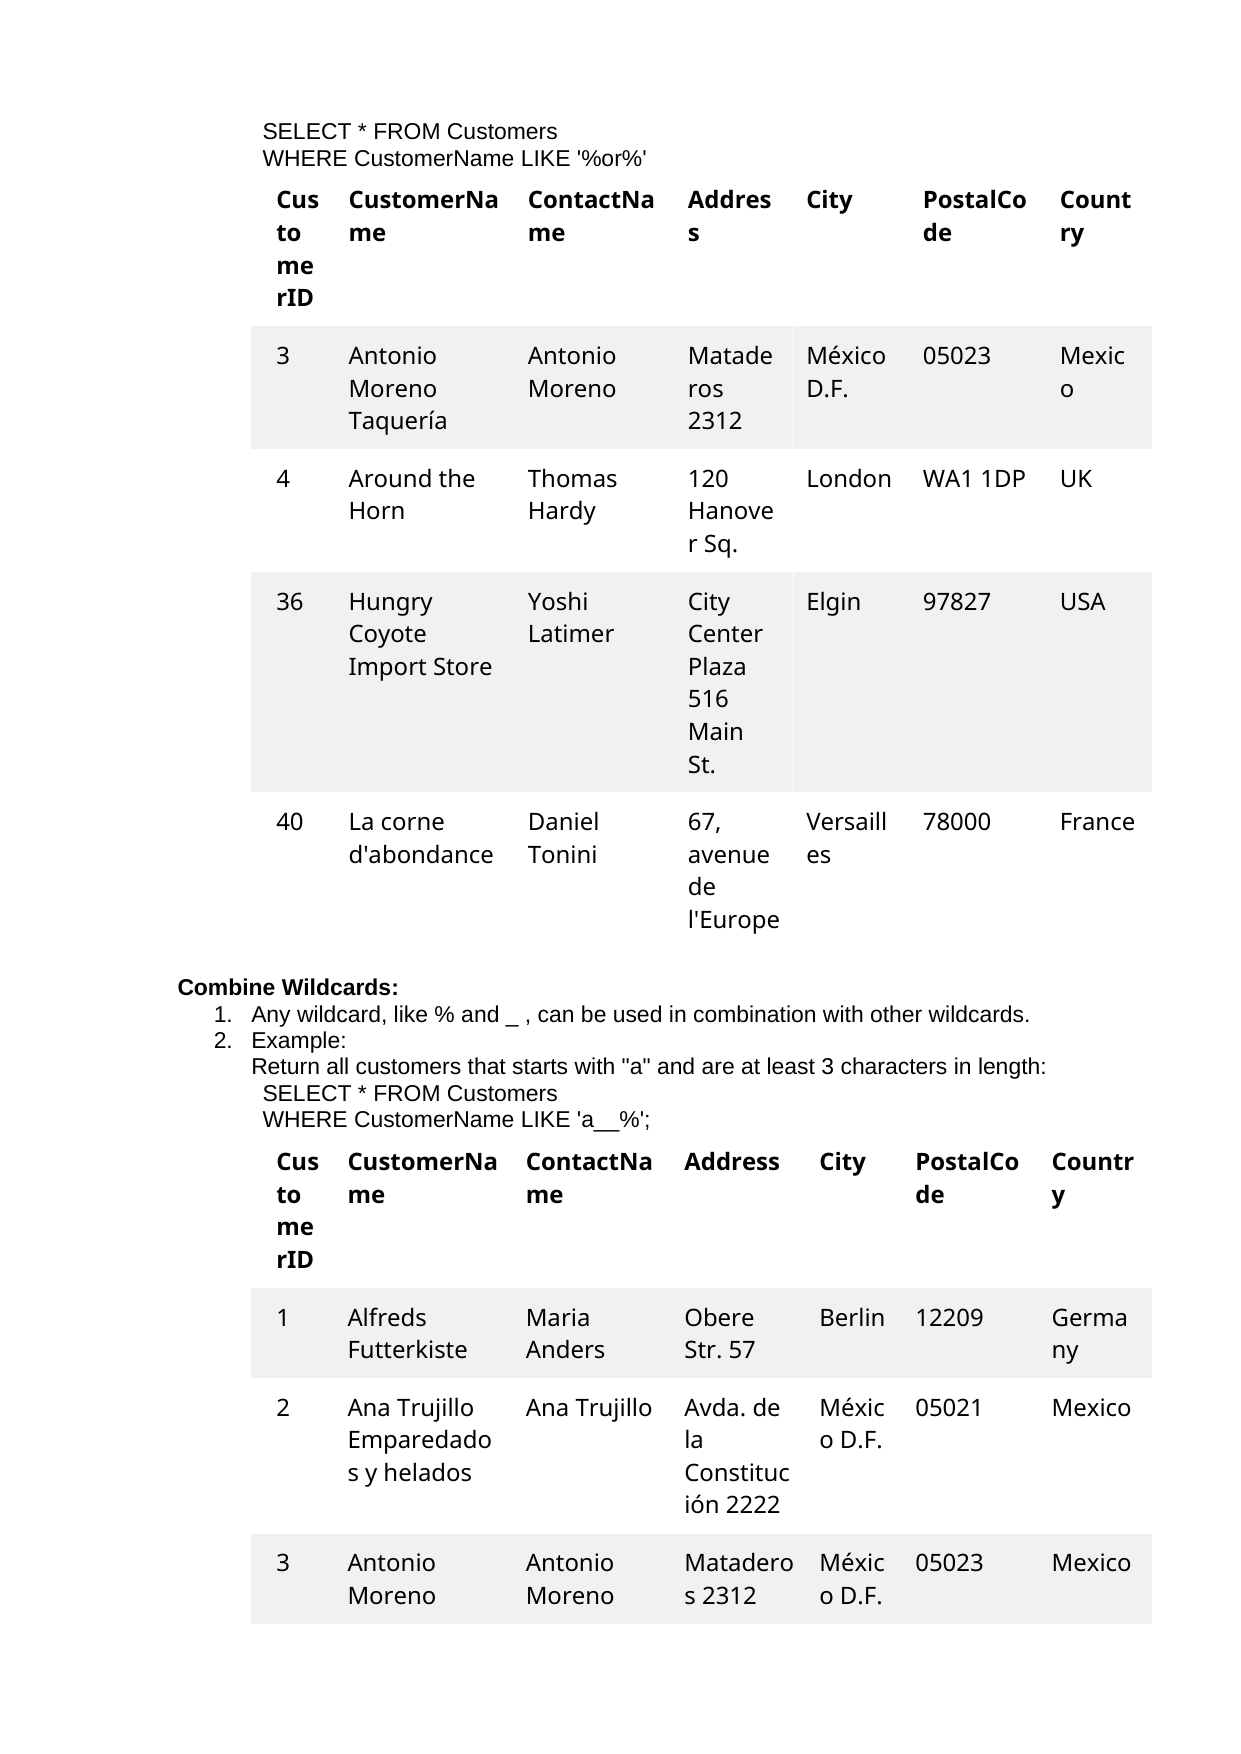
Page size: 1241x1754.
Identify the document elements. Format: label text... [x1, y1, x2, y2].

table_cell México D.F. [807, 1378, 903, 1533]
table_header SELECT * FROM Customers WHERE CustomerName LIKE '%or%' [251, 118, 1152, 171]
table_header Country [1047, 171, 1152, 326]
list Any wildcard, like % and _ , can be used in combination with other wildcards. [213, 1001, 1152, 1027]
table_cell 3 [251, 1534, 335, 1624]
table_header CustomerName [336, 171, 515, 326]
table_header Address [675, 171, 793, 326]
table_cell 05023 [910, 326, 1047, 449]
table_cell 97827 [910, 572, 1047, 792]
table_cell France [1047, 793, 1152, 948]
table_cell 78000 [910, 793, 1047, 948]
table_cell UK [1047, 449, 1152, 572]
table_cell Mexico [1039, 1378, 1152, 1533]
table_header City [794, 171, 910, 326]
table_cell London [794, 449, 910, 572]
table_cell 12209 [903, 1288, 1039, 1378]
table_cell 1 [251, 1288, 335, 1378]
table_header ContactName [515, 171, 675, 326]
table_cell Mataderos 2312 [675, 326, 793, 449]
table_cell City Center Plaza 516 Main St. [675, 572, 793, 792]
table_cell Berlin [807, 1288, 903, 1378]
table_cell Thomas Hardy [515, 449, 675, 572]
table_cell Mataderos 2312 [672, 1534, 807, 1624]
table_cell Daniel Tonini [515, 793, 675, 948]
table_cell México D.F. [794, 326, 910, 449]
table_header CustomerID [251, 171, 336, 326]
table_cell Antonio Moreno [515, 326, 675, 449]
table_cell 05021 [903, 1378, 1039, 1533]
table_header ContactName [513, 1133, 672, 1288]
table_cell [335, 1534, 513, 1624]
table_cell 3 [251, 326, 336, 449]
table_cell 2 [251, 1378, 335, 1533]
list Example: Return all customers that starts with "a" and are at least 3 characters in length: [213, 1027, 1152, 1080]
table_cell Elgin [794, 572, 910, 792]
table_header City [807, 1133, 903, 1288]
table_cell USA [1047, 572, 1152, 792]
text Combine Wildcards: [177, 974, 1152, 1001]
table_header PostalCode [903, 1133, 1039, 1288]
table_cell 120 Hanover Sq. [675, 449, 793, 572]
table_cell Obere Str. 57 [672, 1288, 807, 1378]
table_cell Hungry Coyote Import Store [336, 572, 515, 792]
table_cell Alfreds Futterkiste [335, 1288, 513, 1378]
table_cell Ana Trujillo [513, 1378, 672, 1533]
table_cell 36 [251, 572, 336, 792]
table_header CustomerName [335, 1133, 513, 1288]
table_cell Antonio Moreno [513, 1534, 672, 1624]
table_header Address [672, 1133, 807, 1288]
table_cell Antonio Moreno Taquería [336, 326, 515, 449]
table_cell Mexico [1039, 1534, 1152, 1624]
table_cell Versailles [794, 793, 910, 948]
table_cell Mexico [1047, 326, 1152, 449]
table_cell Ana Trujillo Emparedados y helados [335, 1378, 513, 1533]
table_cell Germany [1039, 1288, 1152, 1378]
table_cell México D.F. [807, 1534, 903, 1624]
table_cell Around the Horn [336, 449, 515, 572]
table_cell 67, avenue de l'Europe [675, 793, 793, 948]
table_header Country [1039, 1133, 1152, 1288]
table_cell 4 [251, 449, 336, 572]
table_cell La corne d'abondance [336, 793, 515, 948]
table_cell Avda. de la Constitución 2222 [672, 1378, 807, 1533]
table_cell Maria Anders [513, 1288, 672, 1378]
table_cell 05023 [903, 1534, 1039, 1624]
table_cell WA1 1DP [910, 449, 1047, 572]
table_header CustomerID [251, 1133, 335, 1288]
table_header SELECT * FROM Customers WHERE CustomerName LIKE 'a__%'; [251, 1080, 1152, 1132]
table_cell 40 [251, 793, 336, 948]
table_header PostalCode [910, 171, 1047, 326]
table_cell Yoshi Latimer [515, 572, 675, 792]
